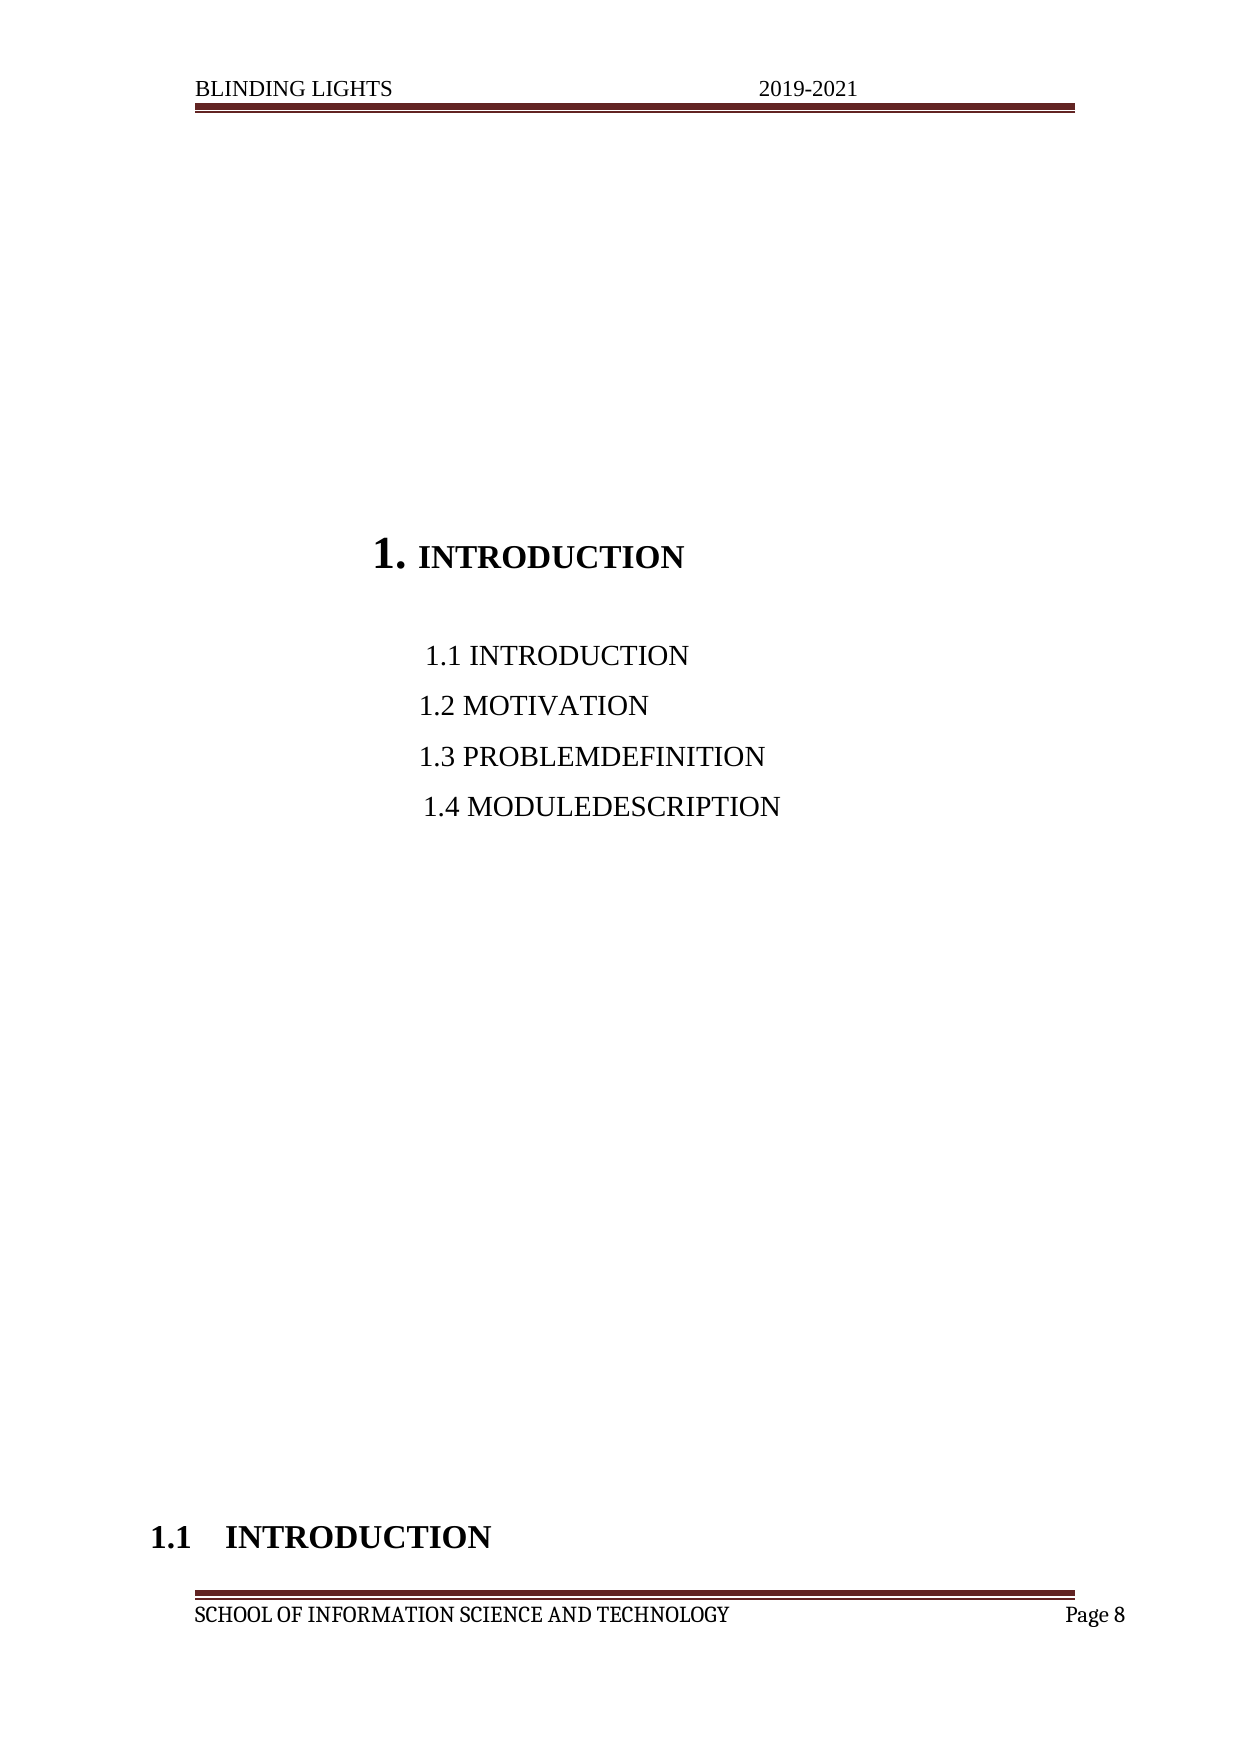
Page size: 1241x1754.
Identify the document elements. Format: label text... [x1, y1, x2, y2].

list INTRODUCTION [150, 1517, 1090, 1556]
list MOTIVATION [418, 688, 1090, 722]
subtitle INTRODUCTION [425, 638, 1090, 672]
list PROBLEMDEFINITION [418, 739, 1090, 772]
subtitle INTRODUCTION [372, 526, 1090, 579]
list MODULEDESCRIPTION [423, 789, 1090, 823]
